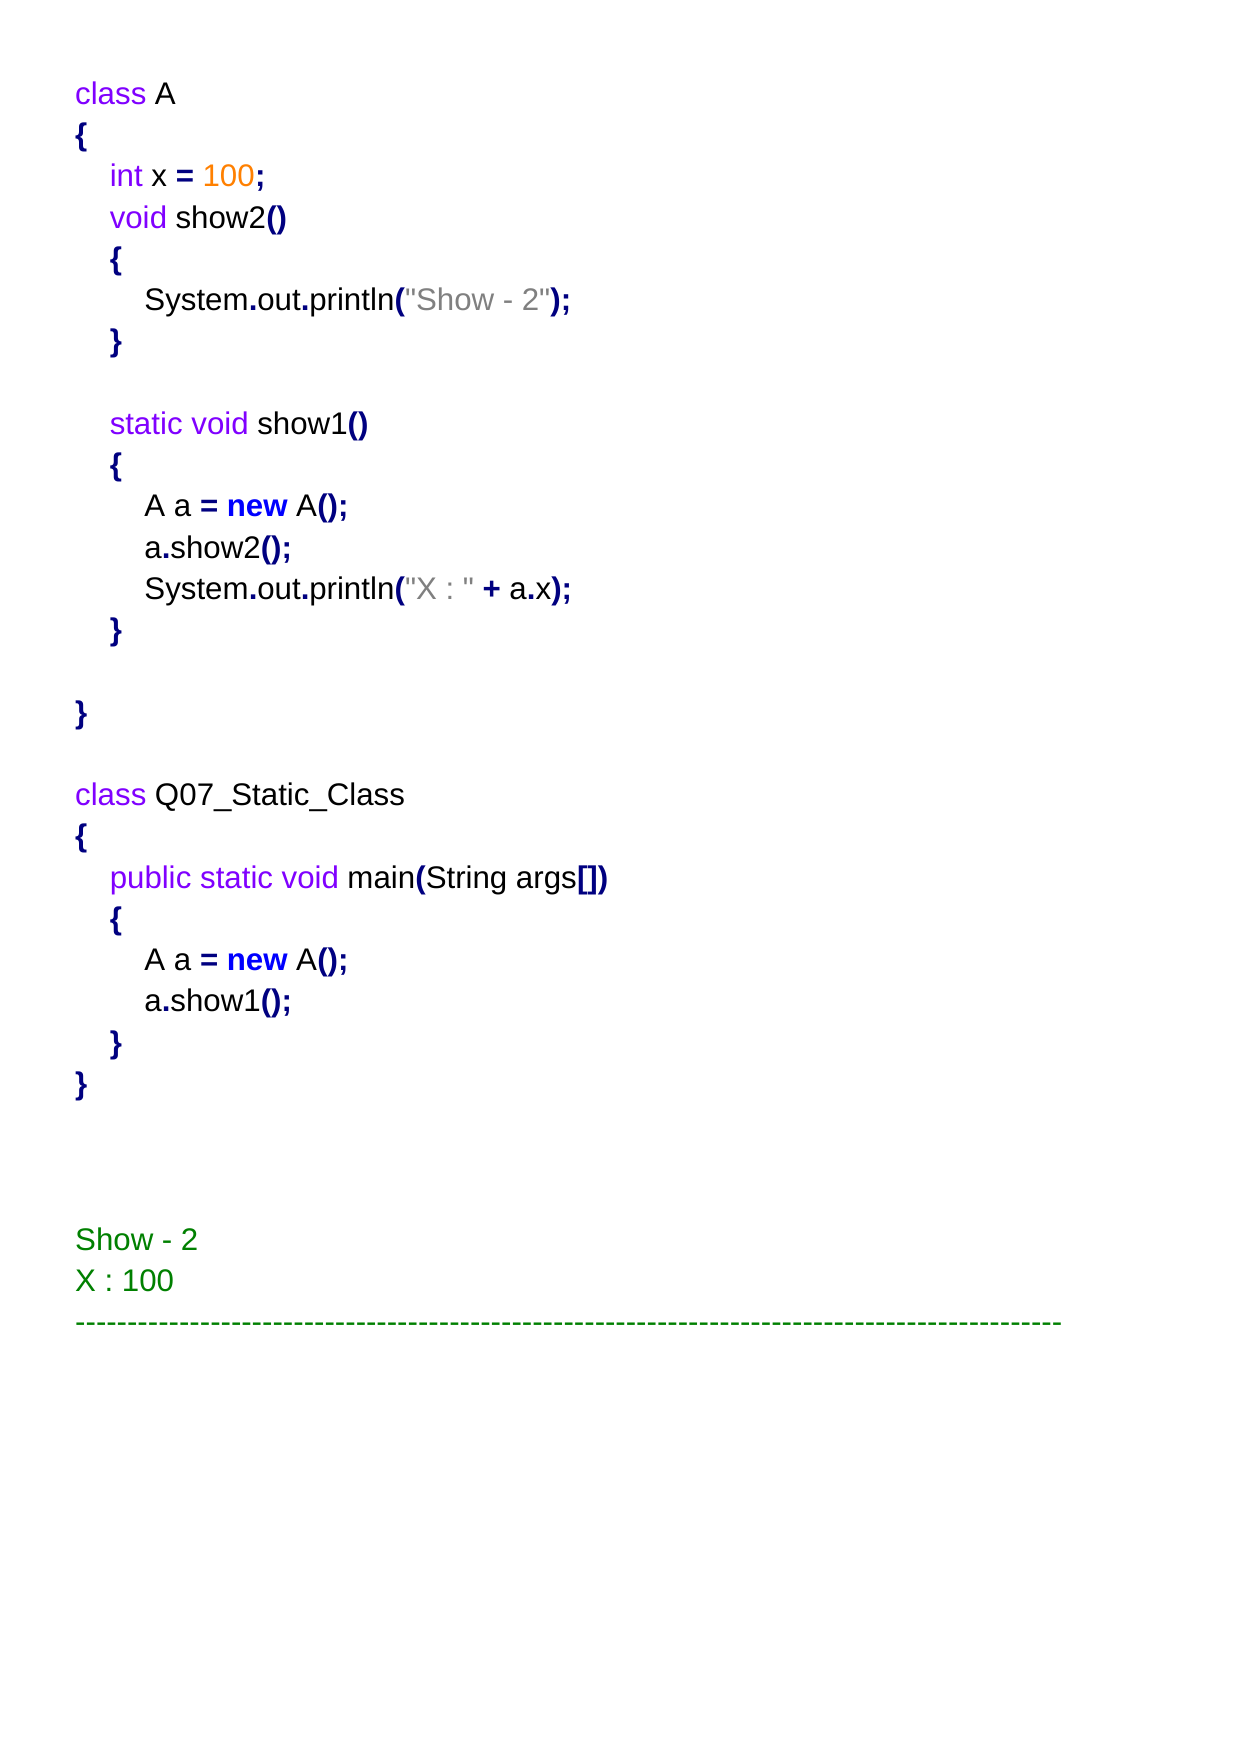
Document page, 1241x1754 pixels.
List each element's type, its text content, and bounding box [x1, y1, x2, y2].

text } [75, 1065, 1165, 1101]
text a.show2(); [75, 529, 1165, 565]
text ----------------------------------------------------------------------------------------------- [75, 1303, 1165, 1339]
text class A [75, 75, 1165, 111]
text a.show1(); [75, 982, 1165, 1018]
text { [75, 446, 1165, 482]
text } [75, 322, 1165, 358]
text X : 100 [75, 1262, 1165, 1298]
text public static void main(String args[]) [75, 859, 1165, 895]
text Show - 2 [75, 1221, 1165, 1257]
text A a = new A(); [75, 487, 1165, 523]
text System.out.println("X : " + a.x); [75, 570, 1165, 606]
text void show2() [75, 199, 1165, 235]
text static void show1() [75, 405, 1165, 441]
text { [75, 900, 1165, 936]
text System.out.println("Show - 2"); [75, 281, 1165, 317]
text } [75, 1024, 1165, 1060]
text { [75, 817, 1165, 853]
text class Q07_Static_Class [75, 776, 1165, 812]
text } [75, 611, 1165, 647]
text A a = new A(); [75, 941, 1165, 977]
text { [75, 116, 1165, 152]
text int x = 100; [75, 157, 1165, 193]
text { [75, 240, 1165, 276]
text } [75, 694, 1165, 730]
